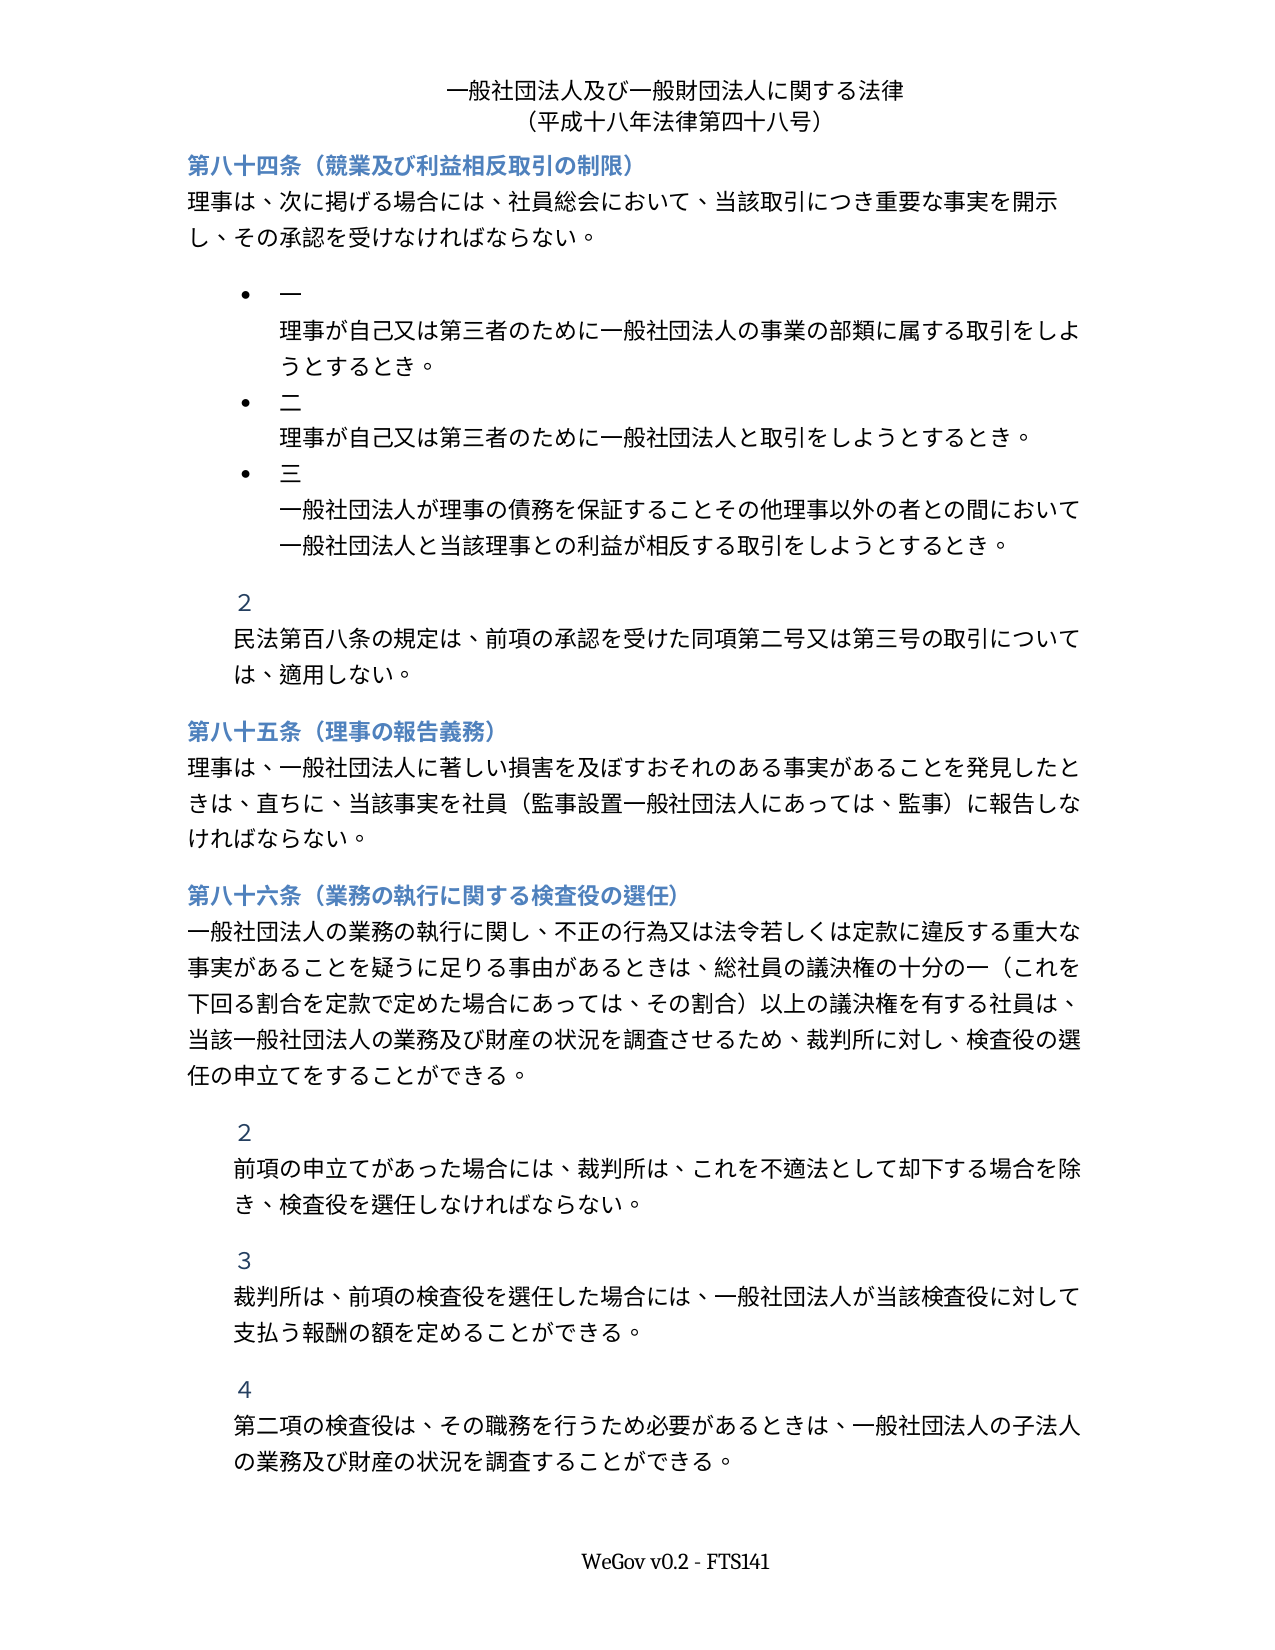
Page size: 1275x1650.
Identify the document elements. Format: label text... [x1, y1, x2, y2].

text 民法第百八条の規定は、前項の承認を受けた同項第二号又は第三号の取引については、適用しない。 [233, 623, 1087, 690]
subtitle 第八十四条（競業及び利益相反取引の制限） [187, 150, 1087, 181]
subtitle ２ [233, 587, 1087, 618]
list 一 理事が自己又は第三者のために一般社団法人の事業の部類に属する取引をしようとするとき。 [242, 279, 1087, 382]
subtitle 第八十六条（業務の執行に関する検査役の選任） [187, 880, 1087, 911]
subtitle ４ [233, 1374, 1087, 1405]
text 理事は、次に掲げる場合には、社員総会において、当該取引につき重要な事実を開示し、その承認を受けなければならない。 [187, 186, 1087, 253]
subtitle 第八十五条（理事の報告義務） [187, 716, 1087, 747]
text 前項の申立てがあった場合には、裁判所は、これを不適法として却下する場合を除き、検査役を選任しなければならない。 [233, 1153, 1087, 1220]
text 裁判所は、前項の検査役を選任した場合には、一般社団法人が当該検査役に対して支払う報酬の額を定めることができる。 [233, 1281, 1087, 1348]
text 一般社団法人の業務の執行に関し、不正の行為又は法令若しくは定款に違反する重大な事実があることを疑うに足りる事由があるときは、総社員の議決権の十分の一（これを下回る割合を定款で定めた場合にあっては、その割合）以上の議決権を有する社員は、当該一般社団法人の業務及び財産の状況を調査させるため、裁判所に対し、検査役の選任の申立てをすることができる。 [187, 916, 1087, 1091]
subtitle ２ [233, 1117, 1087, 1148]
list 三 一般社団法人が理事の債務を保証することその他理事以外の者との間において一般社団法人と当該理事との利益が相反する取引をしようとするとき。 [242, 458, 1087, 561]
subtitle ３ [233, 1245, 1087, 1277]
text 第二項の検査役は、その職務を行うため必要があるときは、一般社団法人の子法人の業務及び財産の状況を調査することができる。 [233, 1410, 1087, 1477]
list 二 理事が自己又は第三者のために一般社団法人と取引をしようとするとき。 [242, 386, 1087, 454]
text 理事は、一般社団法人に著しい損害を及ぼすおそれのある事実があることを発見したときは、直ちに、当該事実を社員（監事設置一般社団法人にあっては、監事）に報告しなければならない。 [187, 752, 1087, 855]
